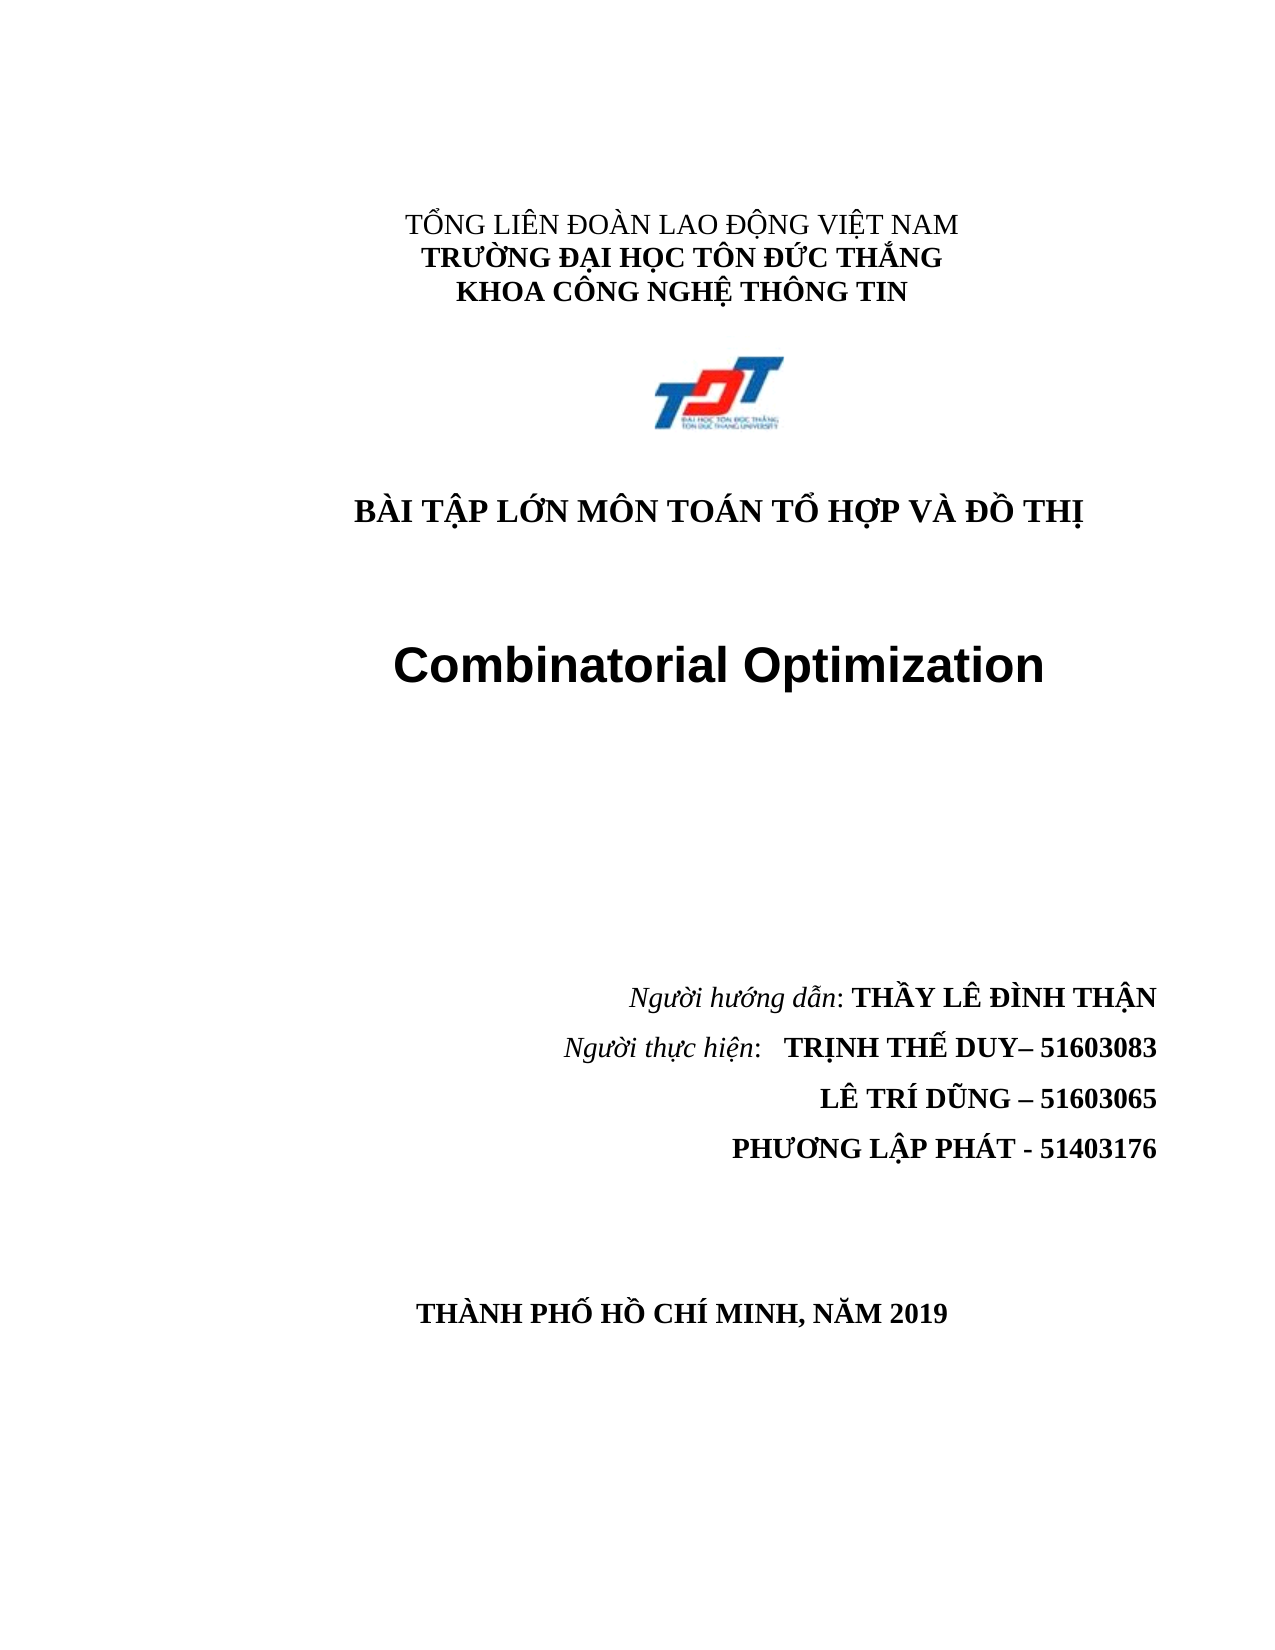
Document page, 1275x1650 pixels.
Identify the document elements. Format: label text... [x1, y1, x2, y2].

text Người thực hiện: TRỊNH THẾ DUY– 51603083 [207, 1031, 1157, 1064]
text TỔNG LIÊN ĐOÀN LAO ĐỘNG VIỆT [207, 207, 1157, 240]
text TRƯỜNG ĐẠI HỌC TÔN ĐỨC THẮNG [207, 240, 1157, 274]
text THÀNH PHỐ HỒ CHÍ MINH, NĂM 2019 [207, 1297, 1157, 1330]
text BÀI TẬP LỚN MÔN TOÁN TỔ HỢP VÀ ĐỒ THỊ [207, 492, 1157, 530]
text PHƯƠNG LẬP PHÁT - 51403176 [207, 1131, 1157, 1165]
text LÊ TRÍ DŨNG – 51603065 [207, 1081, 1157, 1114]
text KHOA CÔNG NGHỆ THÔNG TIN [207, 274, 1157, 307]
text Người hướng dẫn: THẦY LÊ ĐÌNH THẬN [207, 980, 1157, 1014]
picture [654, 336, 785, 458]
text Combinatorial Optimization [207, 635, 1157, 693]
